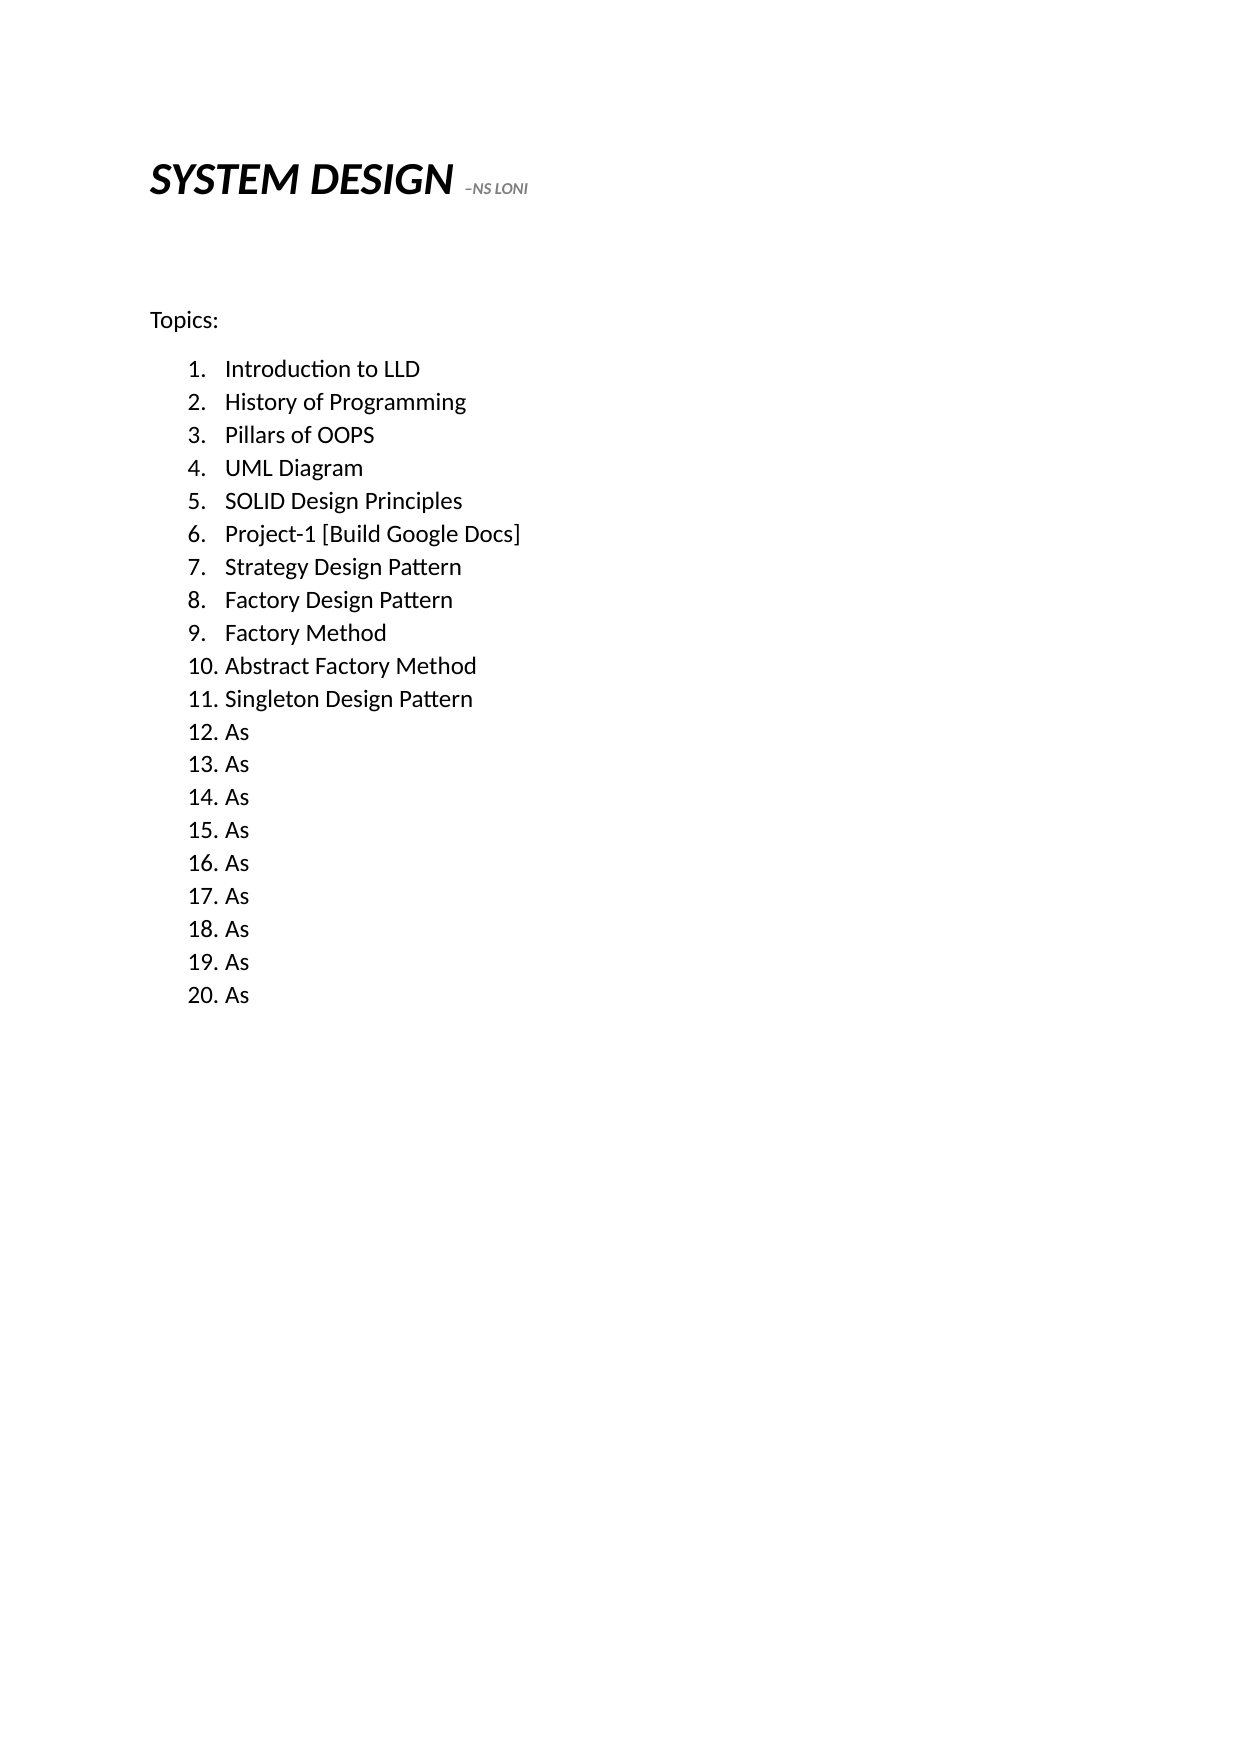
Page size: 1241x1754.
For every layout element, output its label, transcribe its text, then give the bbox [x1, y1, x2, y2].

text SYSTEM DESIGN –NS LONI [150, 150, 1090, 206]
list UML Diagram [187, 452, 1090, 483]
list History of Programming [187, 386, 1090, 417]
list As [187, 748, 1090, 779]
text Topics: [150, 304, 1090, 334]
list As [187, 716, 1090, 746]
list As [187, 913, 1090, 944]
list Singleton Design Pattern [187, 683, 1090, 713]
list Factory Design Pattern [187, 584, 1090, 614]
list Factory Method [187, 617, 1090, 647]
list Strategy Design Pattern [187, 551, 1090, 582]
list SOLID Design Principles [187, 485, 1090, 516]
list Abstract Factory Method [187, 650, 1090, 680]
list As [187, 781, 1090, 812]
list Pillars of OOPS [187, 419, 1090, 450]
list As [187, 946, 1090, 977]
list Project-1 [Build Google Docs] [187, 518, 1090, 549]
list As [187, 880, 1090, 911]
list As [187, 814, 1090, 845]
list Introduction to LLD [187, 353, 1090, 384]
list As [187, 847, 1090, 878]
list As [187, 979, 1090, 1009]
